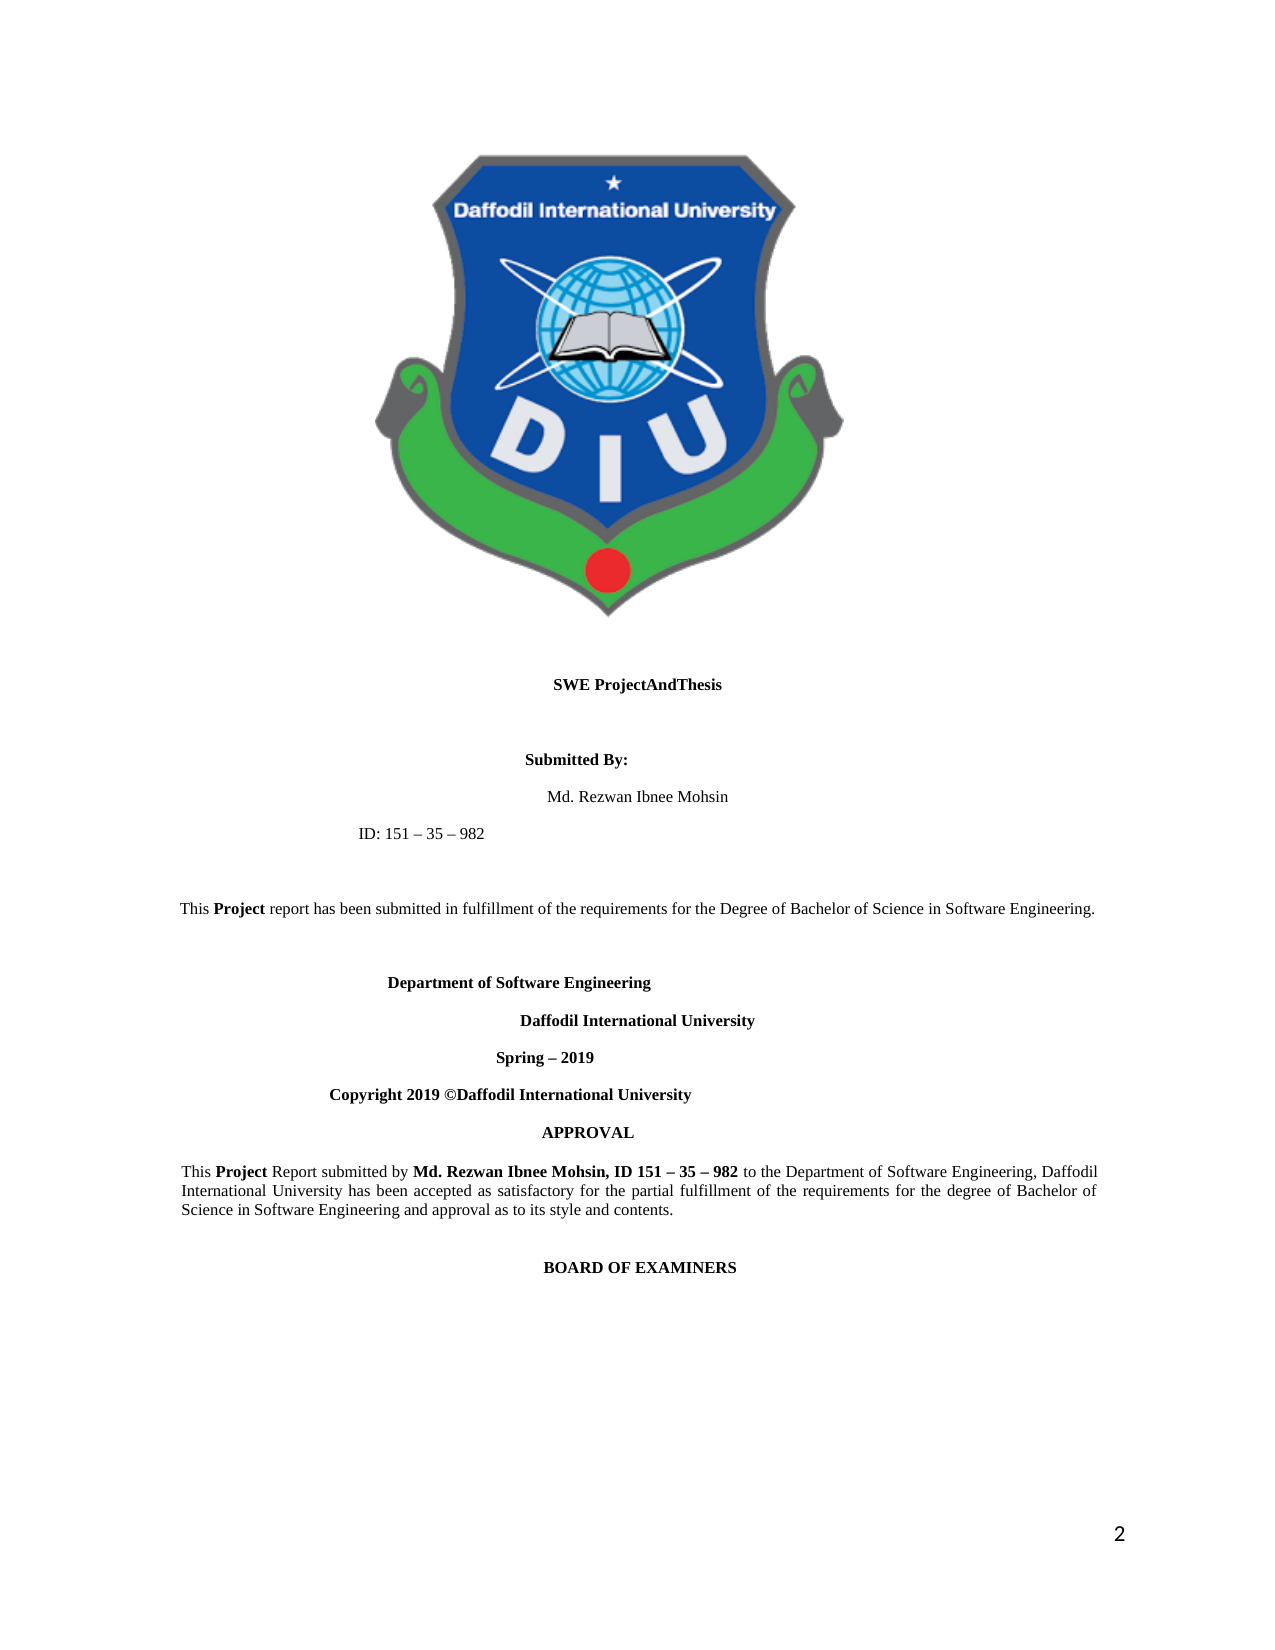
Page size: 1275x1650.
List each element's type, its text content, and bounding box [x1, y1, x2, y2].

text Daffodil International University [150, 1011, 1125, 1030]
text BOARD OF EXAMINERS [181, 1258, 1099, 1277]
subtitle APPROVAL [525, 1122, 758, 1142]
text Md. Rezwan Ibnee Mohsin [150, 787, 1125, 806]
picture [375, 150, 844, 619]
text ID: 151 – 35 – 982 [150, 824, 1125, 843]
text Department of Software Engineering [150, 973, 1125, 992]
text This Project report has been submitted in fulfillment of the requirements for the Degree of Bachelor of Science in Software Engineering. [150, 899, 1125, 918]
text This Project Report submitted by Md. Rezwan Ibnee Mohsin, ID 151 – 35 – 982 to the Department of Software Engineering, Daffodil International University has been accepted as satisfactory for the partial fulfillment of the requirements for the degree of Bachelor of Science in Software Engineering and approval as to its style and contents. [181, 1162, 1099, 1219]
text Spring – 2019 [150, 1048, 1125, 1067]
text SWE ProjectAndThesis [150, 675, 1125, 694]
text Copyright 2019 ©Daffodil International University [300, 1085, 1125, 1104]
text Submitted By: [450, 749, 1125, 769]
